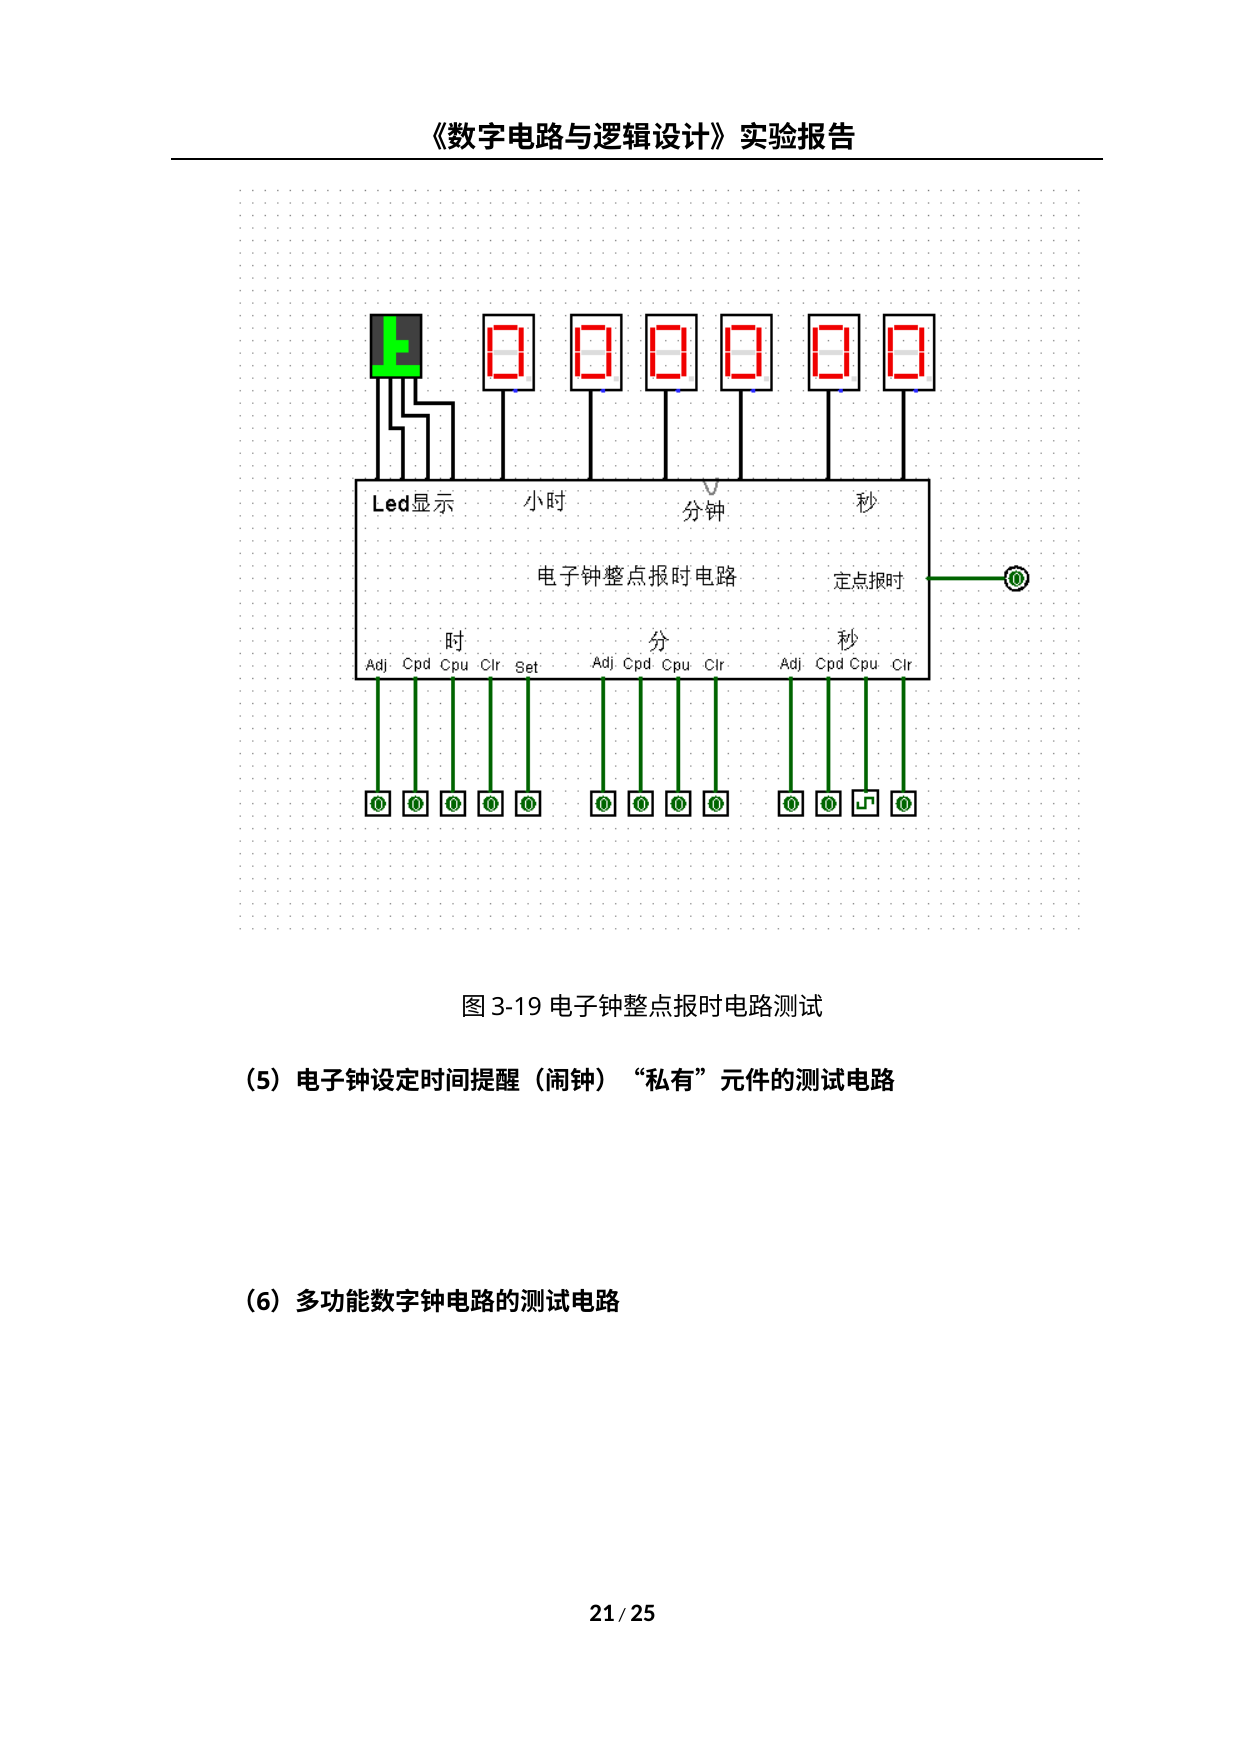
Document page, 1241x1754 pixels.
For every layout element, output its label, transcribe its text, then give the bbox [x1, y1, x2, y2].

text （5）电子钟设定时间提醒（闹钟）“私有”元件的测试电路 [187, 1046, 1053, 1111]
picture [231, 185, 1087, 937]
text （6）多功能数字钟电路的测试电路 [187, 1267, 1053, 1332]
text 图3-19 电子钟整点报时电路测试 [231, 972, 1053, 1037]
